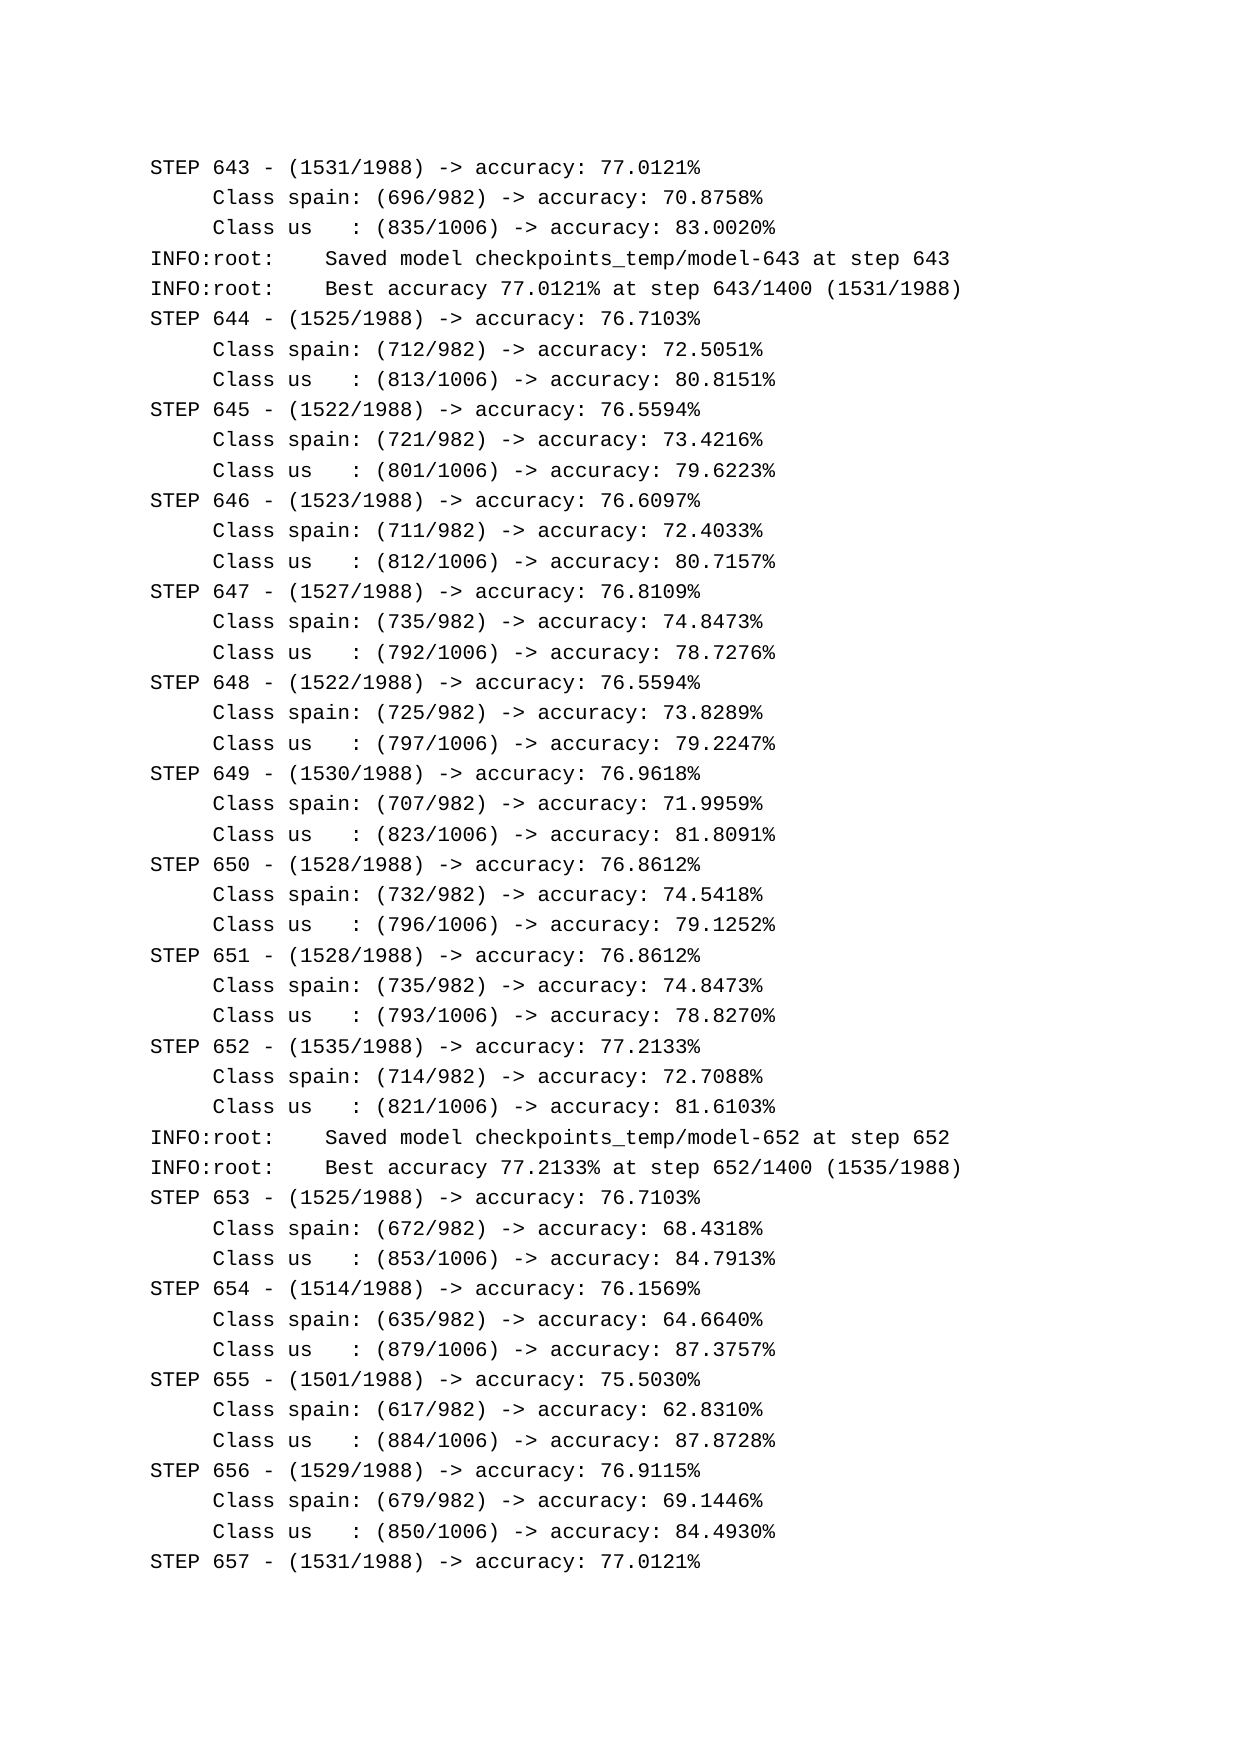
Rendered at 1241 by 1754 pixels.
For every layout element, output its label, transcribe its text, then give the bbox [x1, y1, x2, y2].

text INFO:root: Saved model checkpoints_temp/model-643 at step 643 [150, 241, 1090, 271]
text INFO:root: Saved model checkpoints_temp/model-652 at step 652 [150, 1120, 1090, 1150]
text Class spain: (725/982) -> accuracy: 73.8289% [150, 696, 1090, 726]
text STEP 649 - (1530/1988) -> accuracy: 76.9618% [150, 756, 1090, 787]
text STEP 650 - (1528/1988) -> accuracy: 76.8612% [150, 847, 1090, 877]
text STEP 657 - (1531/1988) -> accuracy: 77.0121% [150, 1544, 1090, 1575]
text STEP 652 - (1535/1988) -> accuracy: 77.2133% [150, 1029, 1090, 1059]
text Class us : (801/1006) -> accuracy: 79.6223% [150, 453, 1090, 483]
text STEP 653 - (1525/1988) -> accuracy: 76.7103% [150, 1181, 1090, 1211]
text Class us : (821/1006) -> accuracy: 81.6103% [150, 1090, 1090, 1120]
text Class spain: (672/982) -> accuracy: 68.4318% [150, 1211, 1090, 1241]
text STEP 644 - (1525/1988) -> accuracy: 76.7103% [150, 302, 1090, 332]
text INFO:root: Best accuracy 77.0121% at step 643/1400 (1531/1988) [150, 271, 1090, 302]
text Class us : (812/1006) -> accuracy: 80.7157% [150, 544, 1090, 574]
text Class spain: (635/982) -> accuracy: 64.6640% [150, 1302, 1090, 1332]
text Class us : (850/1006) -> accuracy: 84.4930% [150, 1514, 1090, 1544]
text Class spain: (711/982) -> accuracy: 72.4033% [150, 514, 1090, 544]
text Class spain: (679/982) -> accuracy: 69.1446% [150, 1484, 1090, 1514]
text Class spain: (714/982) -> accuracy: 72.7088% [150, 1059, 1090, 1090]
text STEP 654 - (1514/1988) -> accuracy: 76.1569% [150, 1272, 1090, 1302]
text STEP 648 - (1522/1988) -> accuracy: 76.5594% [150, 665, 1090, 696]
text STEP 643 - (1531/1988) -> accuracy: 77.0121% [150, 150, 1090, 180]
text Class spain: (735/982) -> accuracy: 74.8473% [150, 968, 1090, 999]
text STEP 645 - (1522/1988) -> accuracy: 76.5594% [150, 392, 1090, 423]
text Class us : (813/1006) -> accuracy: 80.8151% [150, 362, 1090, 392]
text Class spain: (735/982) -> accuracy: 74.8473% [150, 605, 1090, 635]
text Class us : (835/1006) -> accuracy: 83.0020% [150, 211, 1090, 241]
text STEP 655 - (1501/1988) -> accuracy: 75.5030% [150, 1362, 1090, 1393]
text Class us : (797/1006) -> accuracy: 79.2247% [150, 726, 1090, 756]
text Class spain: (707/982) -> accuracy: 71.9959% [150, 787, 1090, 817]
text Class us : (792/1006) -> accuracy: 78.7276% [150, 635, 1090, 665]
text STEP 647 - (1527/1988) -> accuracy: 76.8109% [150, 574, 1090, 605]
text STEP 656 - (1529/1988) -> accuracy: 76.9115% [150, 1453, 1090, 1484]
text Class spain: (696/982) -> accuracy: 70.8758% [150, 180, 1090, 211]
text Class us : (879/1006) -> accuracy: 87.3757% [150, 1332, 1090, 1362]
text Class spain: (732/982) -> accuracy: 74.5418% [150, 877, 1090, 908]
text Class us : (823/1006) -> accuracy: 81.8091% [150, 817, 1090, 847]
text STEP 646 - (1523/1988) -> accuracy: 76.6097% [150, 483, 1090, 514]
text Class spain: (712/982) -> accuracy: 72.5051% [150, 332, 1090, 362]
text STEP 651 - (1528/1988) -> accuracy: 76.8612% [150, 938, 1090, 968]
text Class us : (884/1006) -> accuracy: 87.8728% [150, 1423, 1090, 1453]
text INFO:root: Best accuracy 77.2133% at step 652/1400 (1535/1988) [150, 1150, 1090, 1181]
text Class us : (853/1006) -> accuracy: 84.7913% [150, 1241, 1090, 1272]
text Class us : (793/1006) -> accuracy: 78.8270% [150, 999, 1090, 1029]
text Class spain: (721/982) -> accuracy: 73.4216% [150, 423, 1090, 453]
text Class spain: (617/982) -> accuracy: 62.8310% [150, 1393, 1090, 1423]
text Class us : (796/1006) -> accuracy: 79.1252% [150, 908, 1090, 938]
